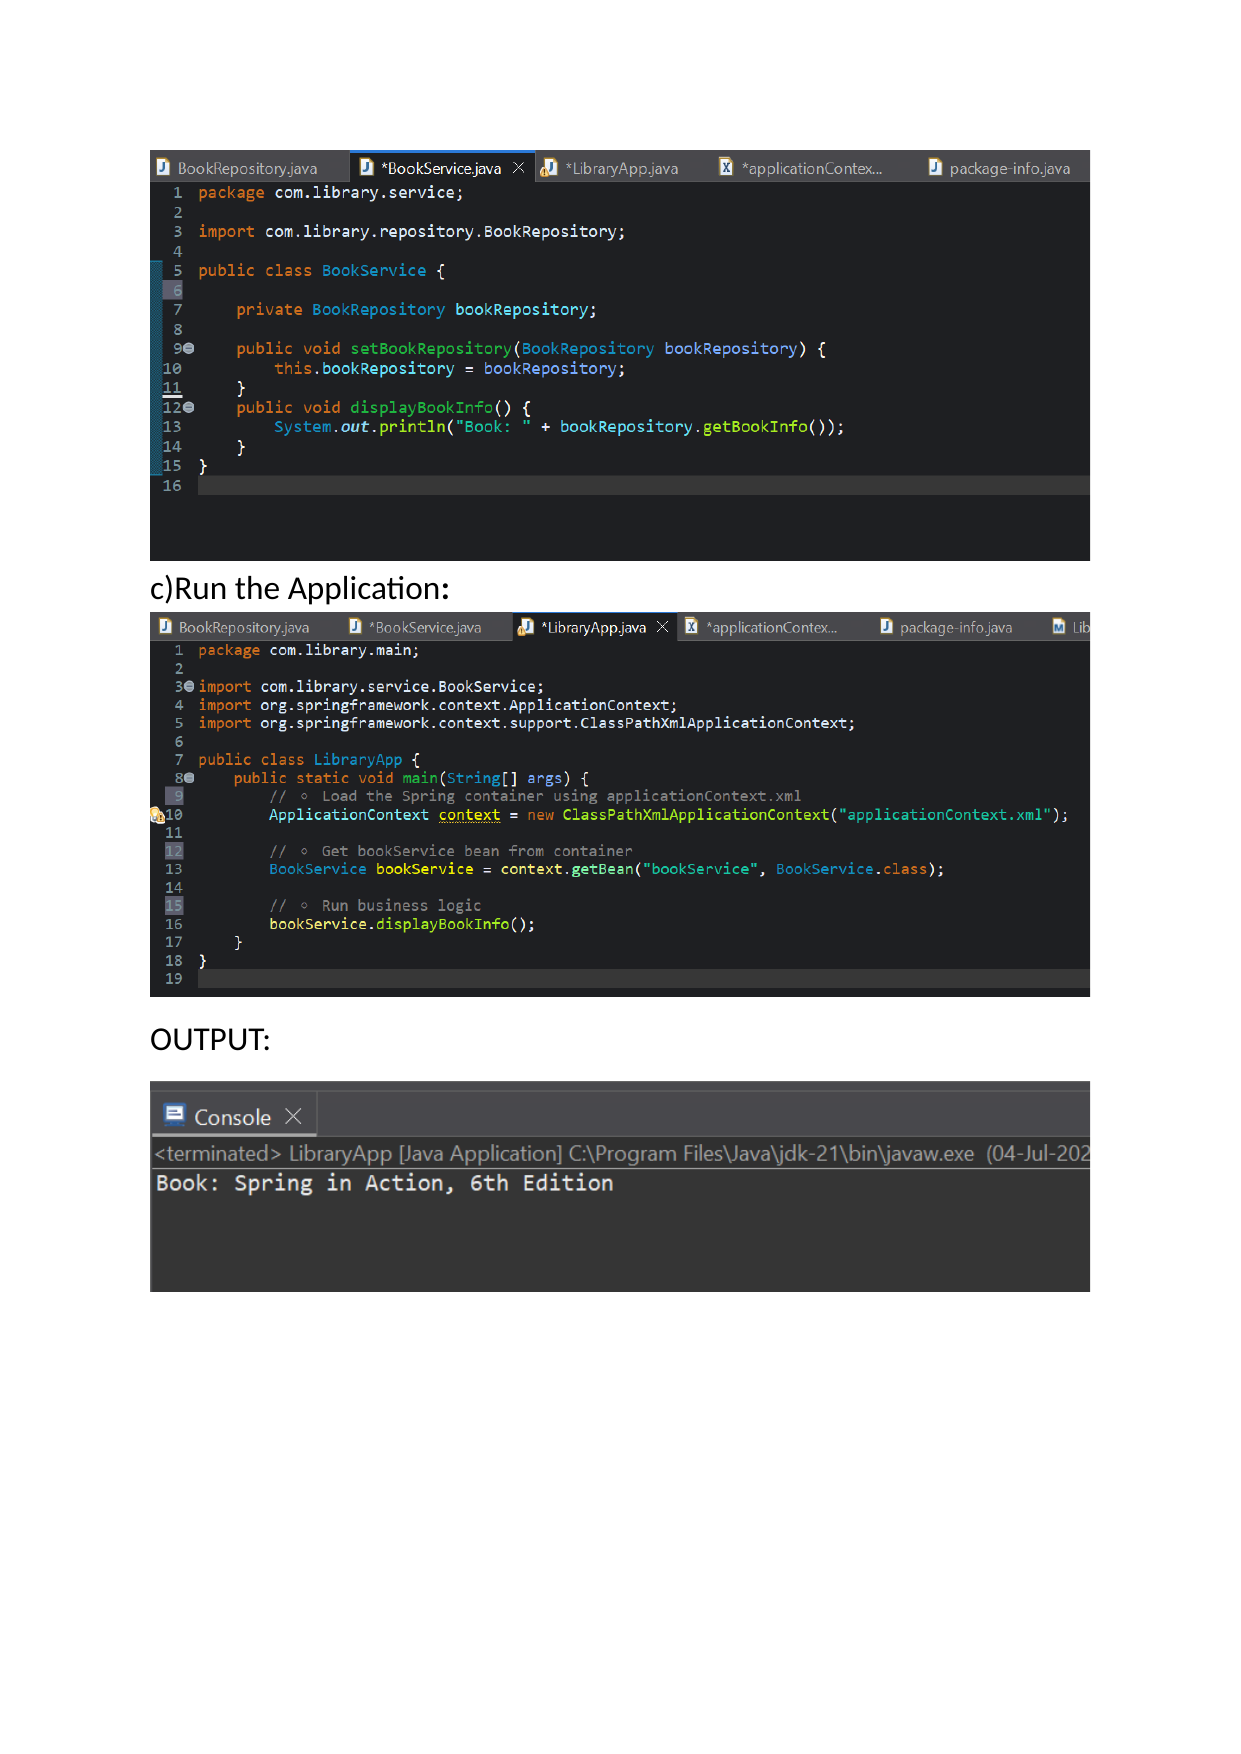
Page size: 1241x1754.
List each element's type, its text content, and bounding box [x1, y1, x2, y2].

picture [150, 612, 1091, 997]
text OUTPUT: [150, 1018, 1090, 1058]
text c)Run the Application: [150, 561, 1090, 612]
picture [150, 150, 1091, 561]
picture [150, 1081, 1091, 1292]
